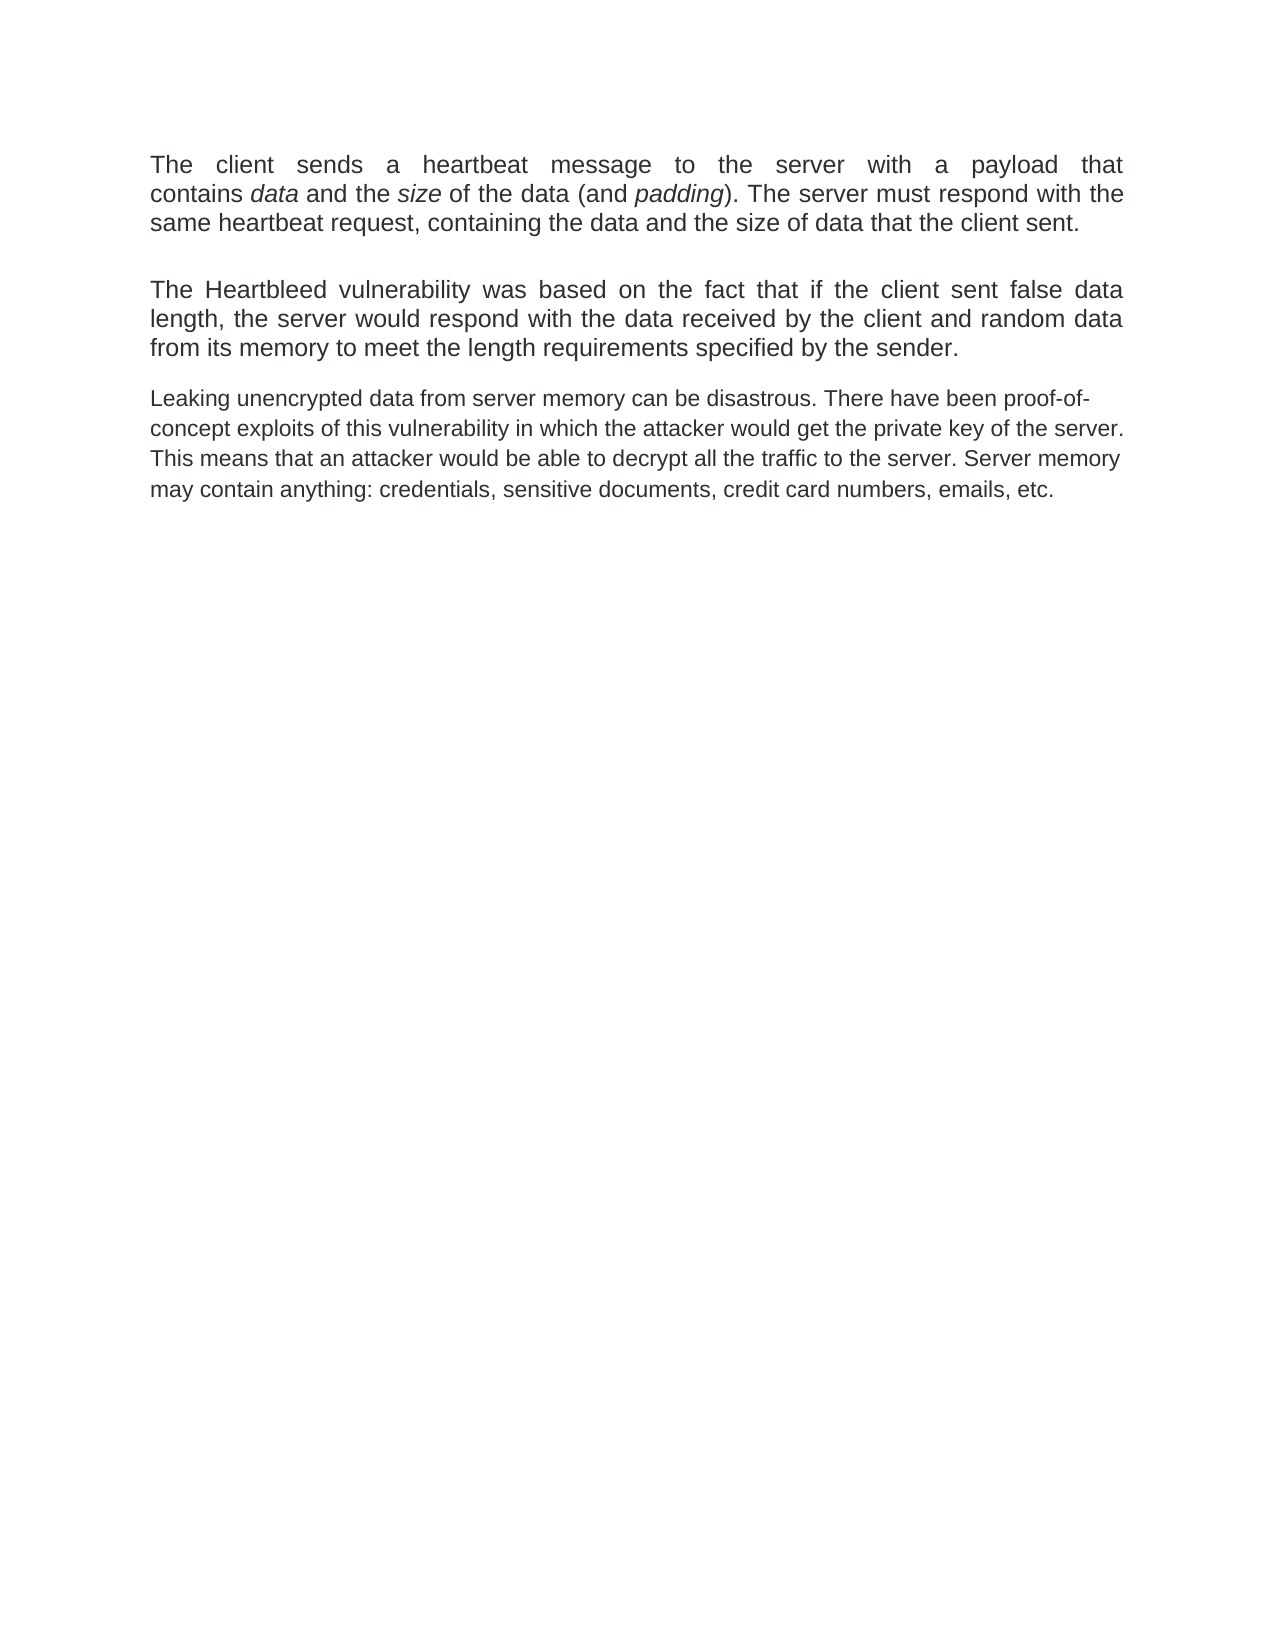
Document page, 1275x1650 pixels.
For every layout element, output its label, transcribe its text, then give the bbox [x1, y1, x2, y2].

text The Heartbleed vulnerability was based on the fact that if the client sent false data length, the server would respond with the data received by the client and random data from its memory to meet the length requirements specified by the sender. [150, 275, 1125, 362]
text Leaking unencrypted data from server memory can be disastrous. There have been proof-of-concept exploits of this vulnerability in which the attacker would get the private key of the server. This means that an attacker would be able to decrypt all the traffic to the server. Server memory may contain anything: credentials, sensitive documents, credit card numbers, emails, etc. [150, 385, 1125, 502]
text The client sends a heartbeat message to the server with a payload that contains data and the size of the data (and padding). The server must respond with the same heartbeat request, containing the data and the size of data that the client sent. [150, 150, 1125, 236]
